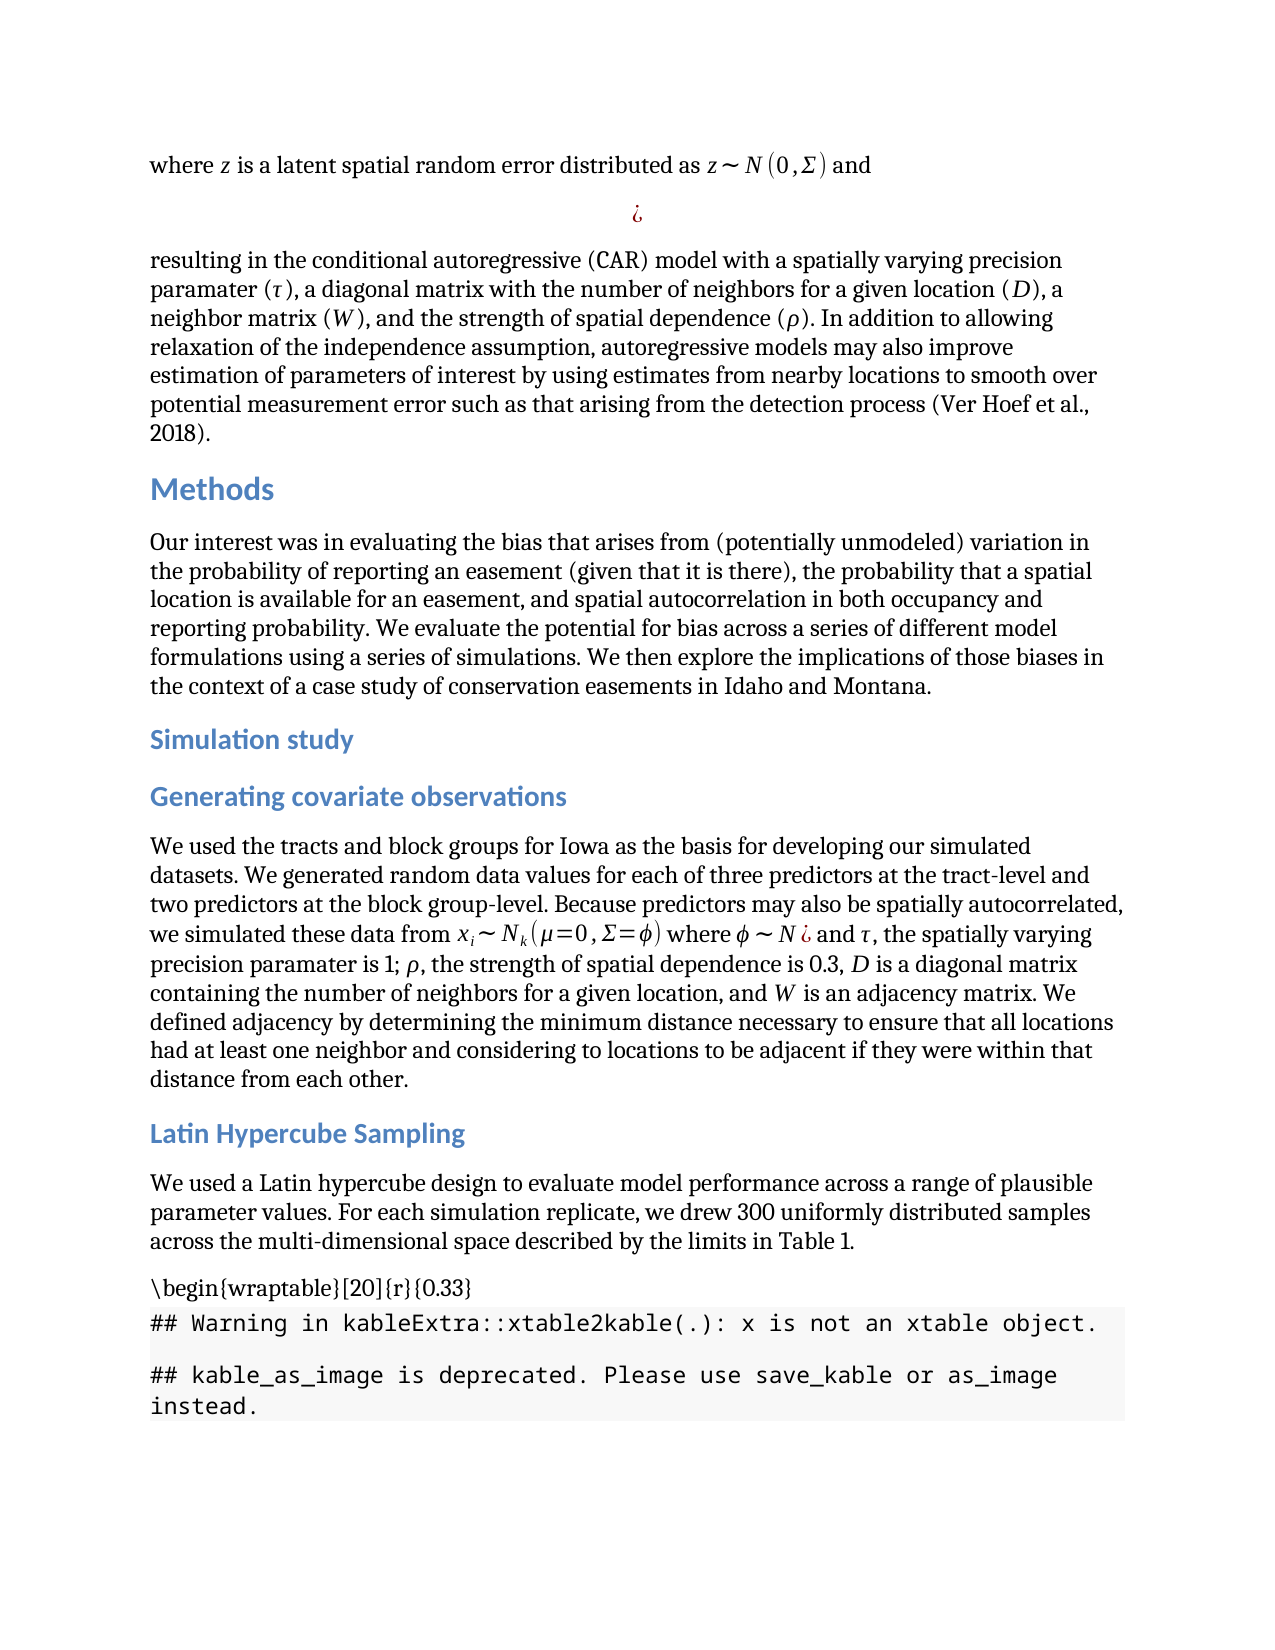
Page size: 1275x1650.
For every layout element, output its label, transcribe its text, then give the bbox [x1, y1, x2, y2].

text ## Warning in kableExtra::xtable2kable(.): x is not an xtable object. [150, 1307, 1125, 1338]
text ## kable_as_image is deprecated. Please use save_kable or as_image instead. [150, 1359, 1125, 1421]
text \begin{wraptable}[20]{r}{0.33} [150, 1274, 1125, 1303]
text Our interest was in evaluating the bias that arises from (potentially unmodeled) variation in the probability of reporting an easement (given that it is there), the probability that a spatial location is available for an easement, and spatial autocorrelation in both occupancy and reporting probability. We evaluate the potential for bias across a series of different model formulations using a series of simulations. We then explore the implications of those biases in the context of a case study of conservation easements in Idaho and Montana. [150, 528, 1125, 700]
text where is a latent spatial random error distributed as and [150, 150, 1125, 180]
text We used the tracts and block groups for Iowa as the basis for developing our simulated datasets. We generated random data values for each of three predictors at the tract-level and two predictors at the block group-level. Because predictors may also be spatially autocorrelated, we simulated these data from where and , the spatially varying precision paramater is 1; , the strength of spatial dependence is 0.3, is a diagonal matrix containing the number of neighbors for a given location, and is an adjacency matrix. We defined adjacency by determining the minimum distance necessary to ensure that all locations had at least one neighbor and considering to locations to be adjacent if they were within that distance from each other. [150, 832, 1125, 1094]
text resulting in the conditional autoregressive (CAR) model with a spatially varying precision paramater (), a diagonal matrix with the number of neighbors for a given location (), a neighbor matrix (), and the strength of spatial dependence (). In addition to allowing relaxation of the independence assumption, autoregressive models may also improve estimation of parameters of interest by using estimates from nearby locations to smooth over potential measurement error such as that arising from the detection process (Ver Hoef et al., 2018). [150, 246, 1125, 447]
subtitle Latin Hypercube Sampling [150, 1115, 1125, 1150]
subtitle Methods [150, 468, 1125, 509]
subtitle Generating covariate observations [150, 778, 1125, 813]
subtitle Simulation study [150, 721, 1125, 757]
text We used a Latin hypercube design to evaluate model performance across a range of plausible parameter values. For each simulation replicate, we drew 300 uniformly distributed samples across the multi-dimensional space described by the limits in Table 1. [150, 1169, 1125, 1255]
